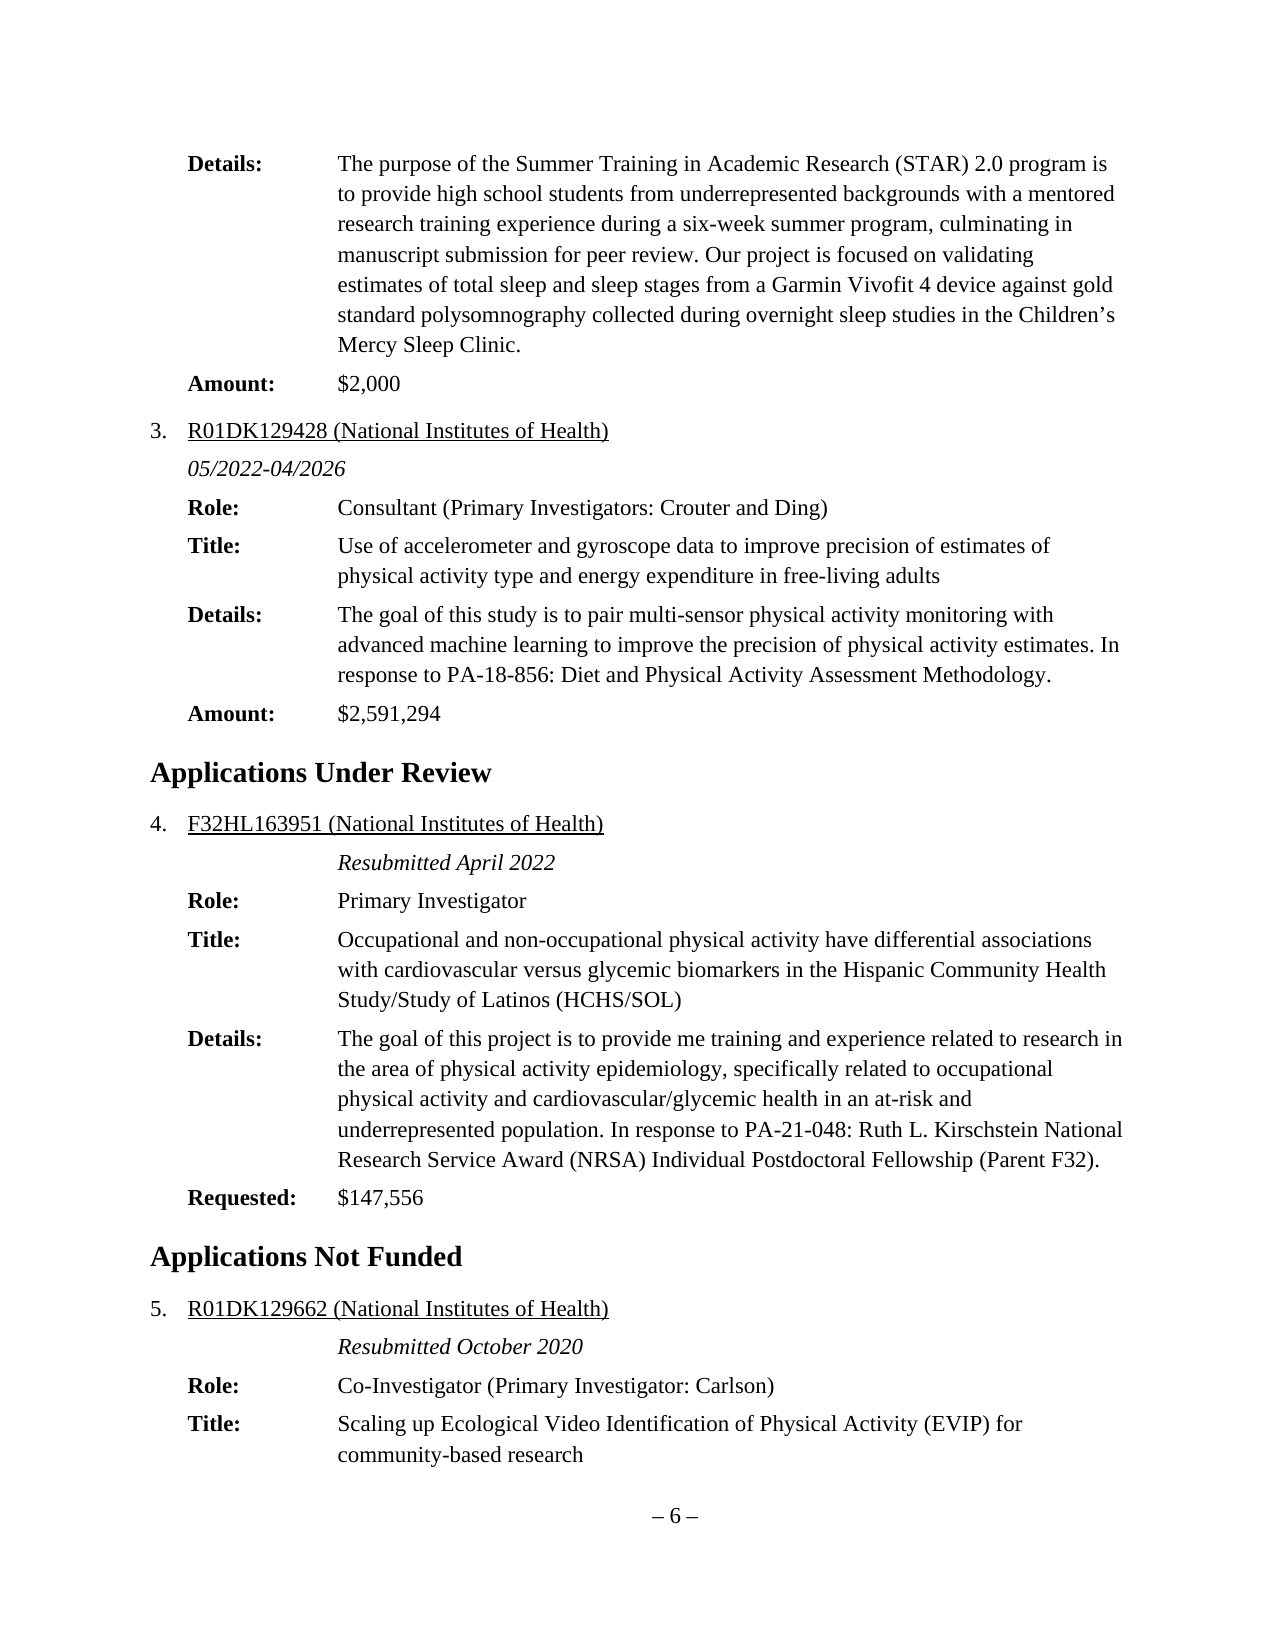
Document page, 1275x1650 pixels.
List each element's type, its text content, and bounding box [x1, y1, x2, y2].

list Role: Consultant (Primary Investigators: Crouter and Ding) [150, 494, 1125, 520]
subtitle Applications Under Review [150, 755, 1125, 789]
subtitle Applications Not Funded [150, 1239, 1125, 1273]
list F32HL163951 (National Institutes of Health) [150, 810, 1125, 837]
list Amount: $2,000 [150, 370, 1125, 396]
list Title: Occupational and non-occupational physical activity have differential associations with cardiovascular versus glycemic biomarkers in the Hispanic Community Health Study/Study of Latinos (HCHS/SOL) [150, 926, 1125, 1013]
list Amount: $2,591,294 [150, 700, 1125, 726]
list Requested: $147,556 [150, 1184, 1125, 1211]
list Details: The goal of this study is to pair multi-sensor physical activity monitoring with advanced machine learning to improve the precision of physical activity estimates. In response to PA-18-856: Diet and Physical Activity Assessment Methodology. [150, 601, 1125, 688]
list Role: Primary Investigator [150, 887, 1125, 914]
list Resubmitted October 2020 [150, 1333, 1125, 1360]
list Details: The purpose of the Summer Training in Academic Research (STAR) 2.0 program is to provide high school students from underrepresented backgrounds with a mentored research training experience during a six-week summer program, culminating in manuscript submission for peer review. Our project is focused on validating estimates of total sleep and sleep stages from a Garmin Vivofit 4 device against gold standard polysomnography collected during overnight sleep studies in the Children’s Mercy Sleep Clinic. [150, 150, 1125, 358]
list Details: The goal of this project is to provide me training and experience related to research in the area of physical activity epidemiology, specifically related to occupational physical activity and cardiovascular/glycemic health in an at-risk and underrepresented population. In response to PA-21-048: Ruth L. Kirschstein National Research Service Award (NRSA) Individual Postdoctoral Fellowship (Parent F32). [150, 1025, 1125, 1172]
list Role: Co-Investigator (Primary Investigator: Carlson) [150, 1372, 1125, 1398]
list Title: Scaling up Ecological Video Identification of Physical Activity (EVIP) for community-based research [150, 1410, 1125, 1467]
list 05/2022-04/2026 [150, 455, 1125, 482]
list R01DK129662 (National Institutes of Health) [150, 1295, 1125, 1321]
list Resubmitted April 2022 [187, 849, 1125, 875]
list R01DK129428 (National Institutes of Health) [150, 417, 1125, 443]
list Title: Use of accelerometer and gyroscope data to improve precision of estimates of physical activity type and energy expenditure in free-living adults [150, 532, 1125, 589]
